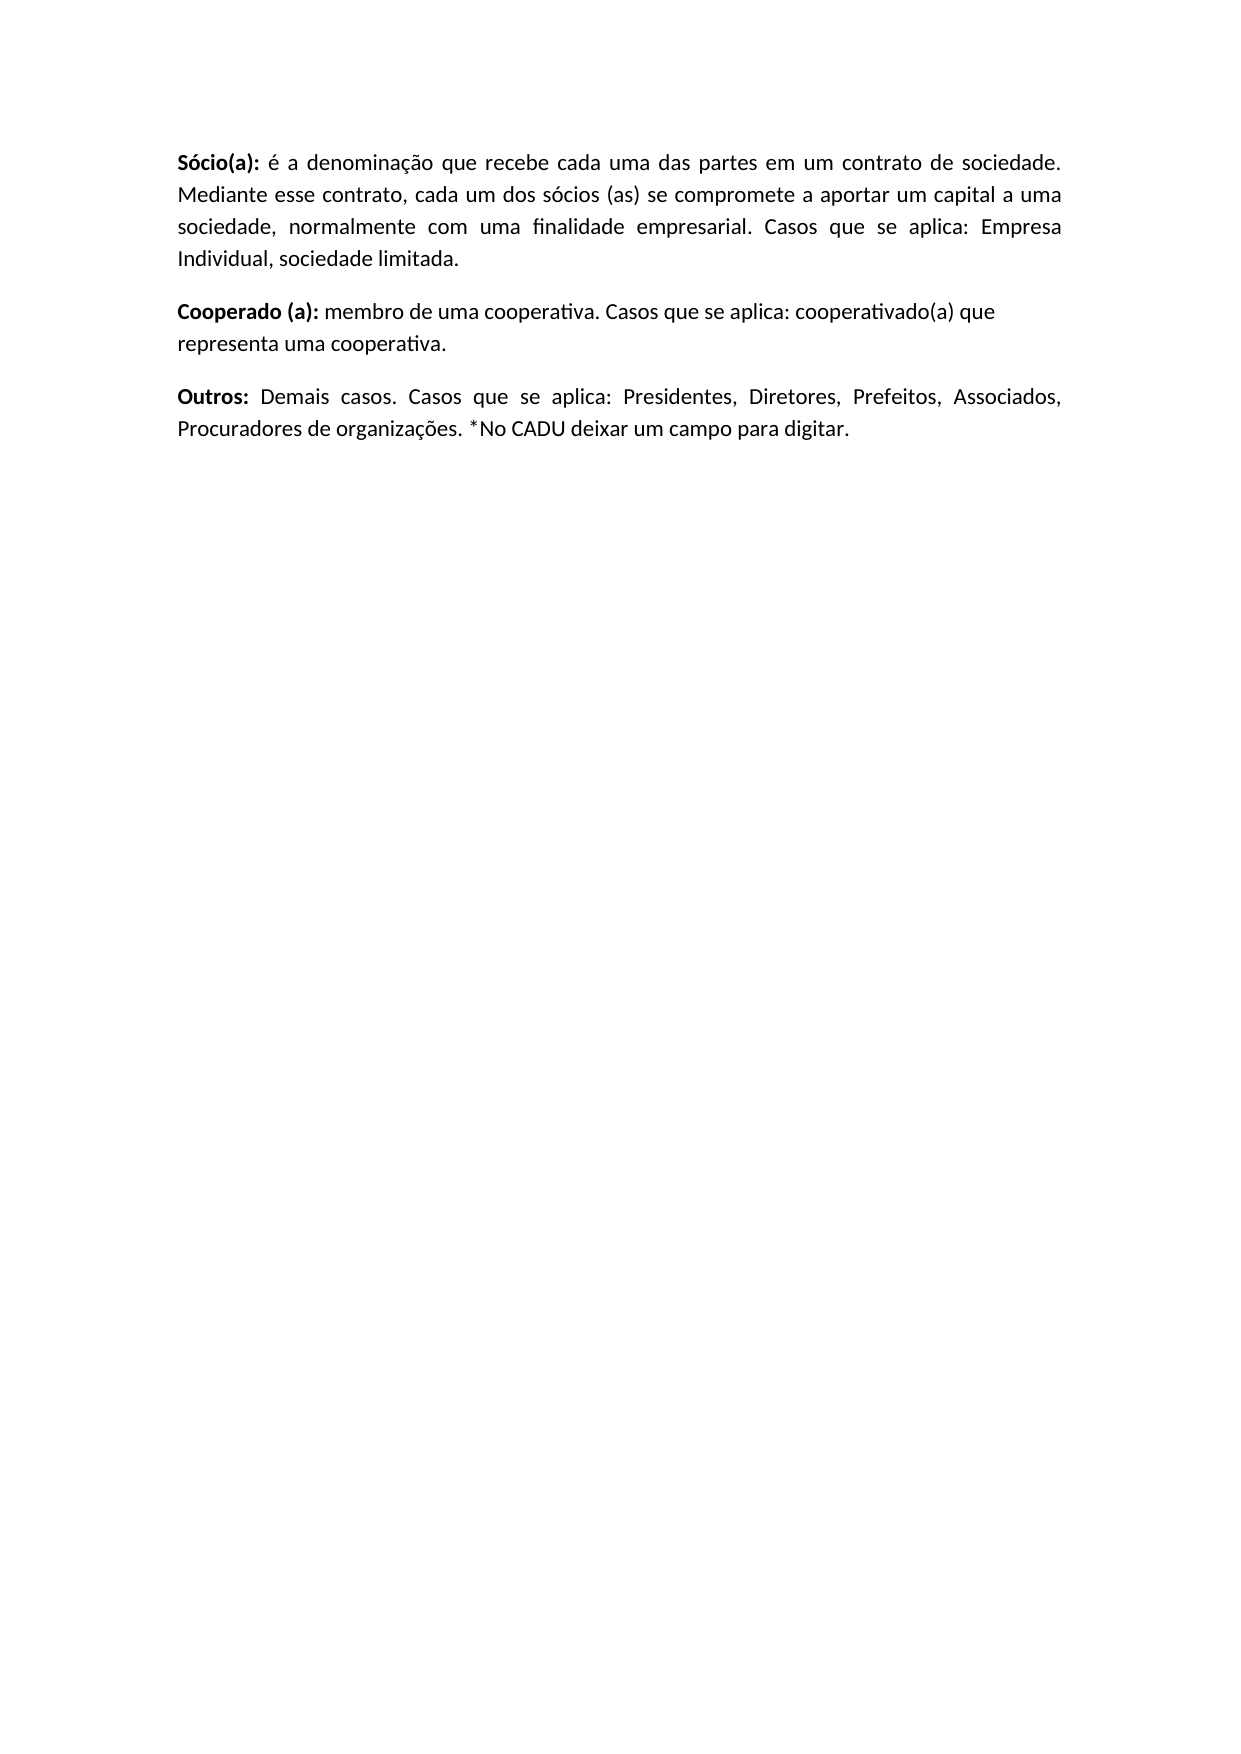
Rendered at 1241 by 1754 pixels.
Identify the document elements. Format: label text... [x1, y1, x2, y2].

text Sócio(a): é a denominação que recebe cada uma das partes em um contrato de sociedade. Mediante esse contrato, cada um dos sócios (as) se compromete a aportar um capital a uma sociedade, normalmente com uma finalidade empresarial. Casos que se aplica: Empresa Individual, sociedade limitada. [177, 148, 1063, 272]
text Outros: Demais casos. Casos que se aplica: Presidentes, Diretores, Prefeitos, Associados, Procuradores de organizações. *No CADU deixar um campo para digitar. [177, 382, 1063, 443]
text Cooperado (a): membro de uma cooperativa. Casos que se aplica: cooperativado(a) que representa uma cooperativa. [177, 297, 1063, 357]
